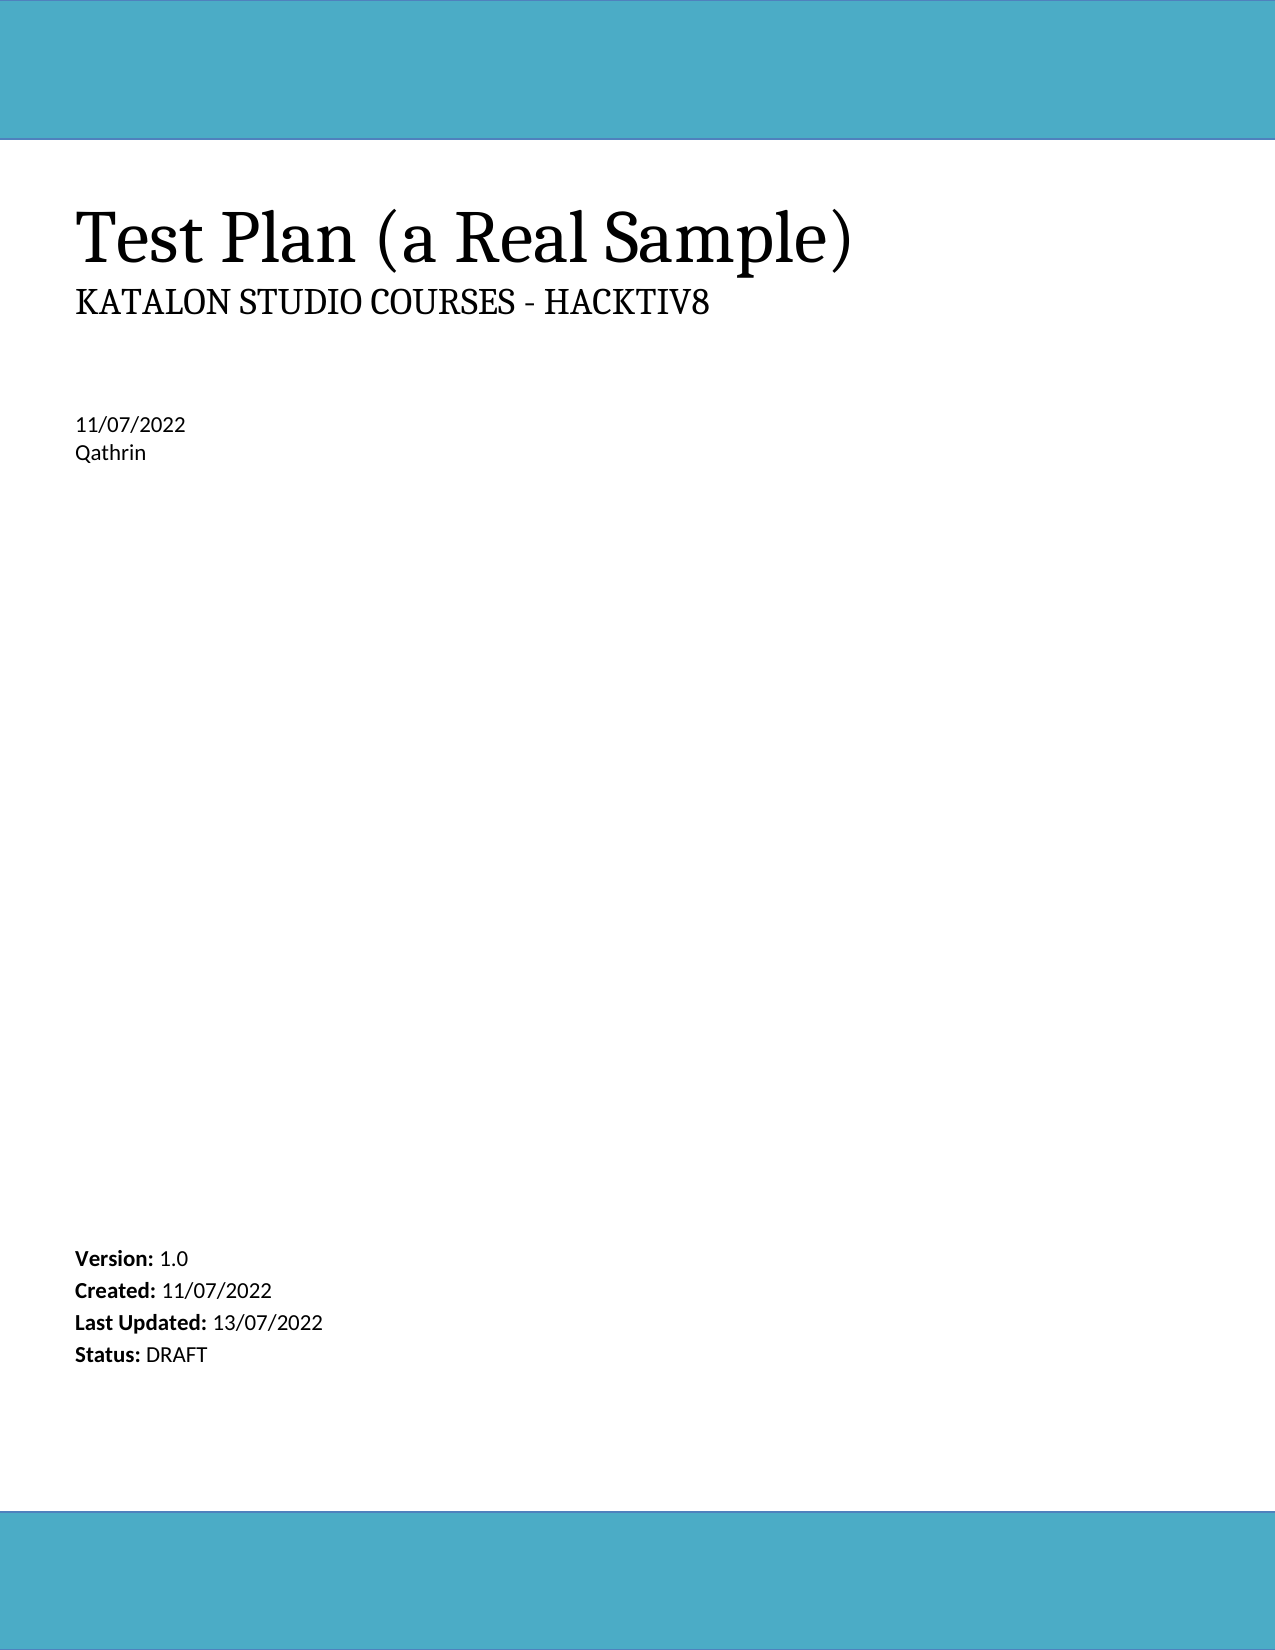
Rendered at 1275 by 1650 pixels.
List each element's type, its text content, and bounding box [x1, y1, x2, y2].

text Created: 11/07/2022 [75, 1276, 1125, 1304]
text KATALON STUDIO COURSES - HACKTIV8 [75, 281, 1125, 324]
text Status: DRAFT [75, 1340, 1125, 1368]
text Last Updated: 13/07/2022 [75, 1308, 1125, 1336]
text Qathrin [75, 438, 1125, 466]
text 11/07/2022 [75, 410, 1125, 438]
text Version: 1.0 [75, 1244, 1125, 1272]
text Test Plan (a Real Sample) [75, 195, 1125, 281]
